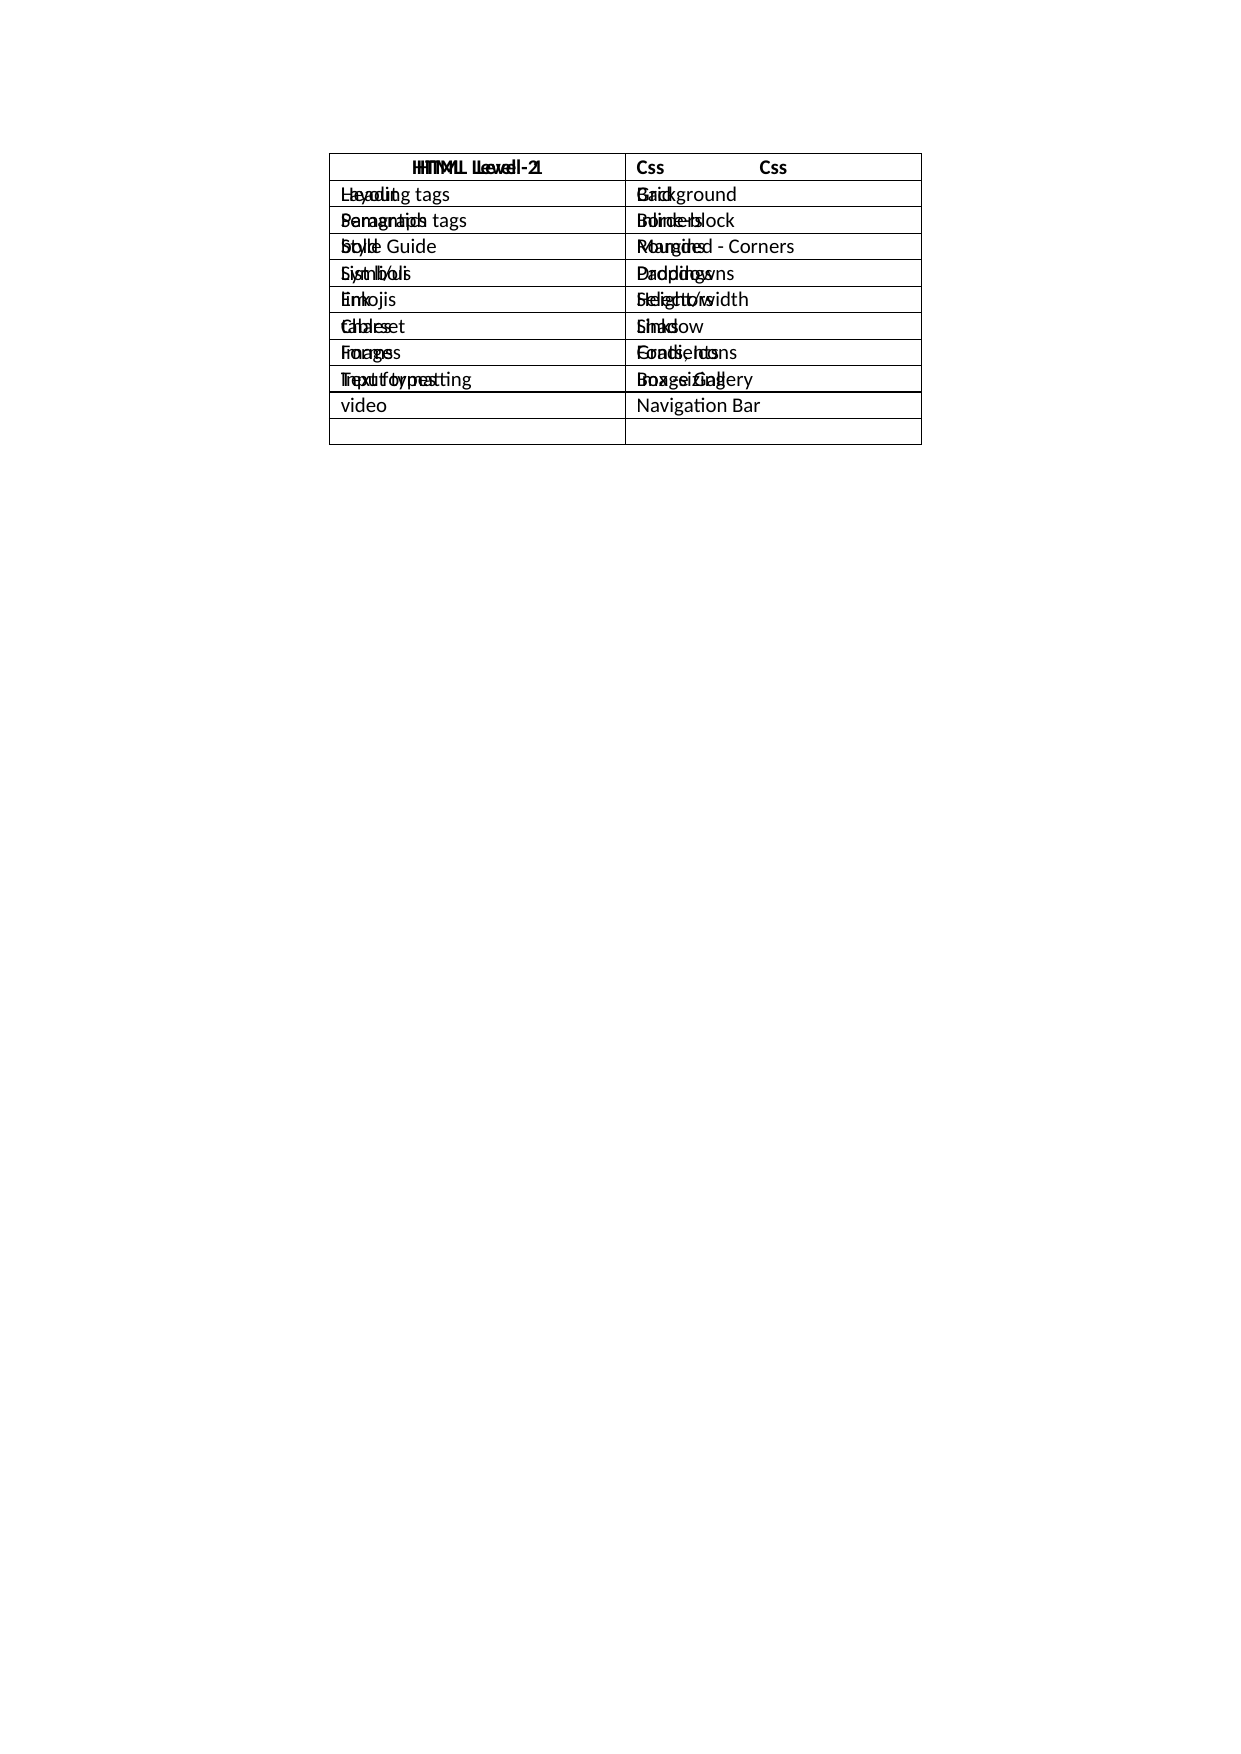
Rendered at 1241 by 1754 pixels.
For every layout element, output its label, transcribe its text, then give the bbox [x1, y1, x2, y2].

table_cell Selectors [626, 287, 921, 312]
table_header Css [626, 154, 921, 180]
table_cell Charset [330, 313, 625, 338]
table_cell Gradients [626, 340, 921, 365]
table_cell Semantics [330, 207, 625, 233]
table_cell Rounded - Corners [626, 234, 921, 259]
table_cell Input types [330, 366, 625, 391]
table_cell video [330, 393, 625, 418]
table_cell [626, 419, 921, 444]
table_cell Style Guide [330, 234, 625, 259]
table_cell Inline-block [626, 207, 921, 233]
table_cell Emojis [330, 287, 625, 312]
table_cell [330, 419, 625, 444]
table_cell Forms [330, 340, 625, 365]
table_cell Navigation Bar [626, 393, 921, 418]
table_cell Box -sizing [626, 366, 921, 391]
table_cell Shadow [626, 313, 921, 338]
table_cell Dropdowns [626, 260, 921, 286]
table_cell Symbols [330, 260, 625, 286]
table_cell Layout [330, 181, 625, 206]
table_header HTML Level-2 [330, 154, 625, 180]
table_cell Grid [626, 181, 921, 206]
